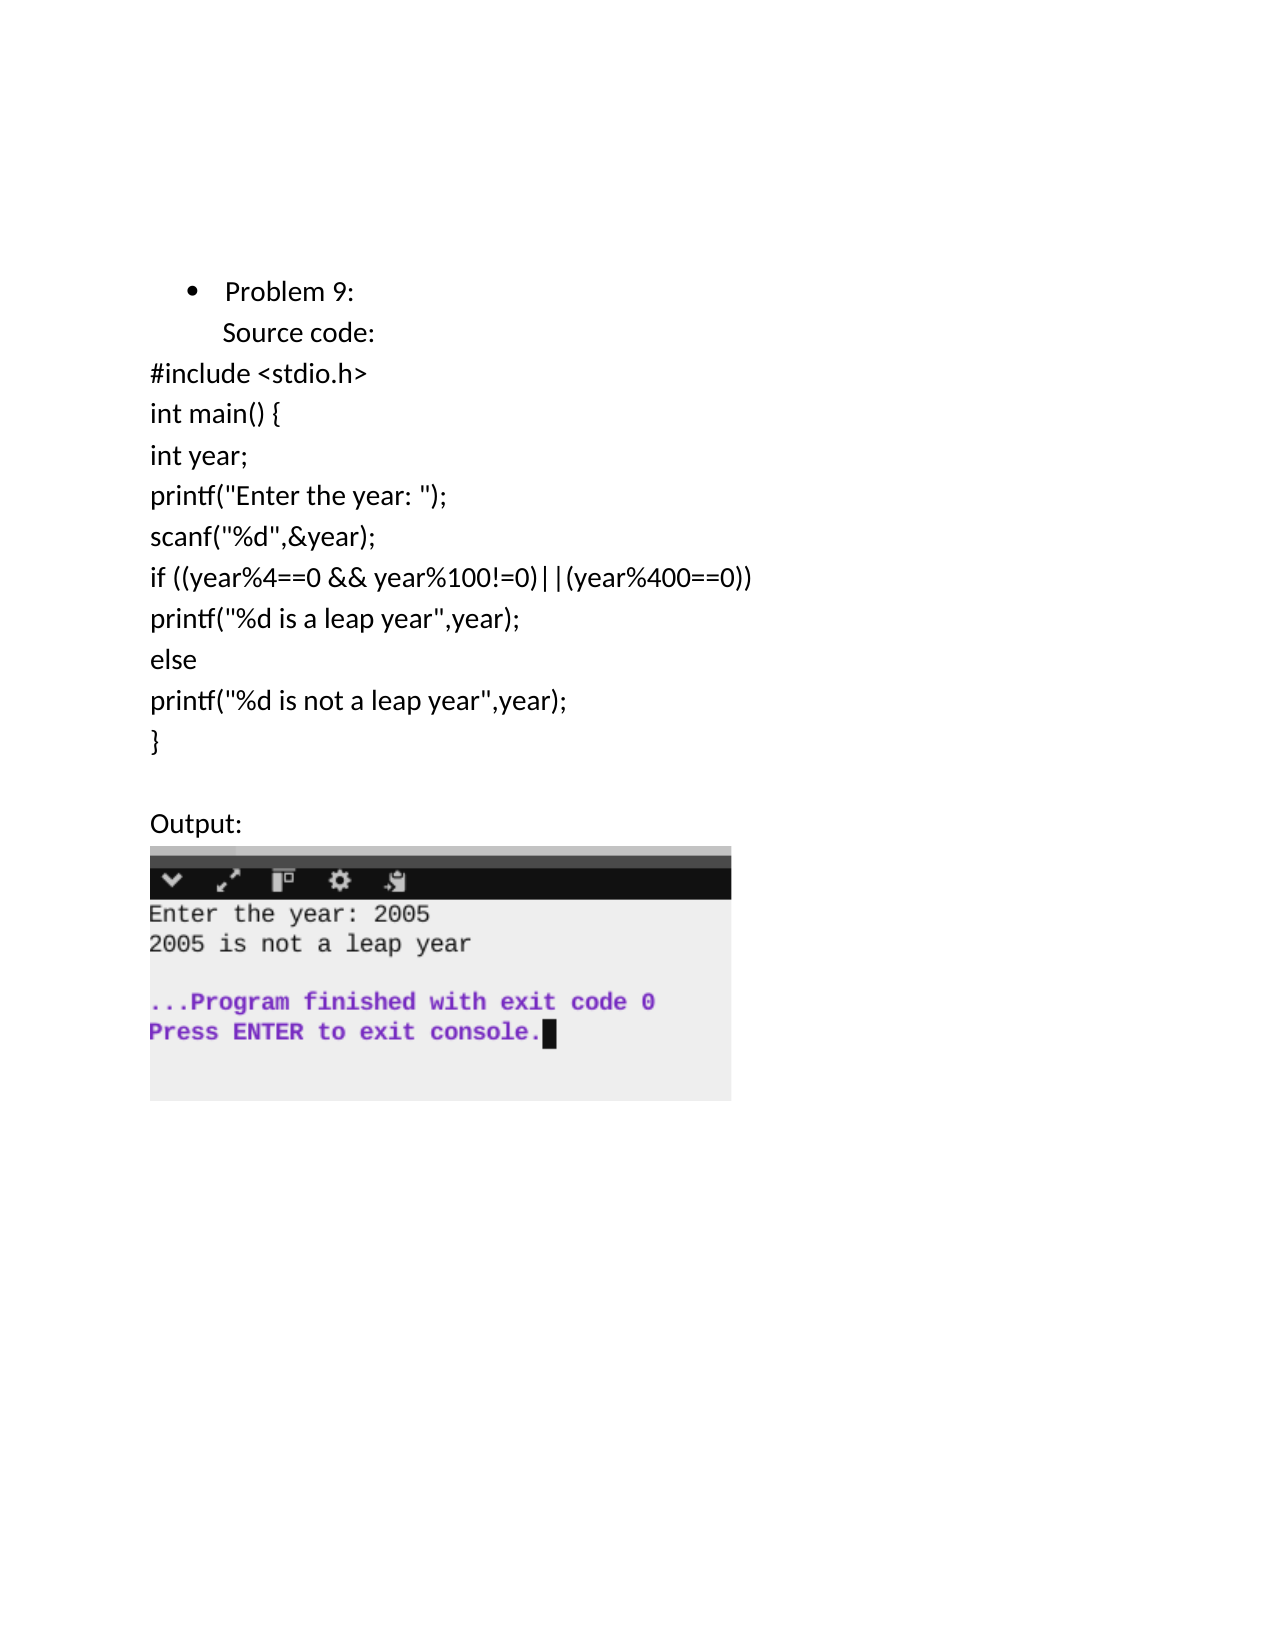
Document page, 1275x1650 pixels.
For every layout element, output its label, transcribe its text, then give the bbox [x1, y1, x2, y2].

text else [150, 641, 1125, 677]
picture [150, 846, 732, 1101]
text scanf("%d",&year); [150, 518, 1125, 554]
text int year; [150, 437, 1125, 472]
text printf("%d is not a leap year",year); [150, 682, 1125, 718]
text if ((year%4==0 && year%100!=0)||(year%400==0)) [150, 559, 1125, 595]
text printf("Enter the year: "); [150, 477, 1125, 513]
text printf("%d is a leap year",year); [150, 600, 1125, 636]
text } [150, 723, 1125, 759]
text int main() { [150, 396, 1125, 431]
text #include <stdio.h> [150, 355, 1125, 390]
list Problem 9: [187, 273, 1125, 308]
text Output: [150, 805, 1125, 841]
text Source code: [150, 314, 1125, 349]
